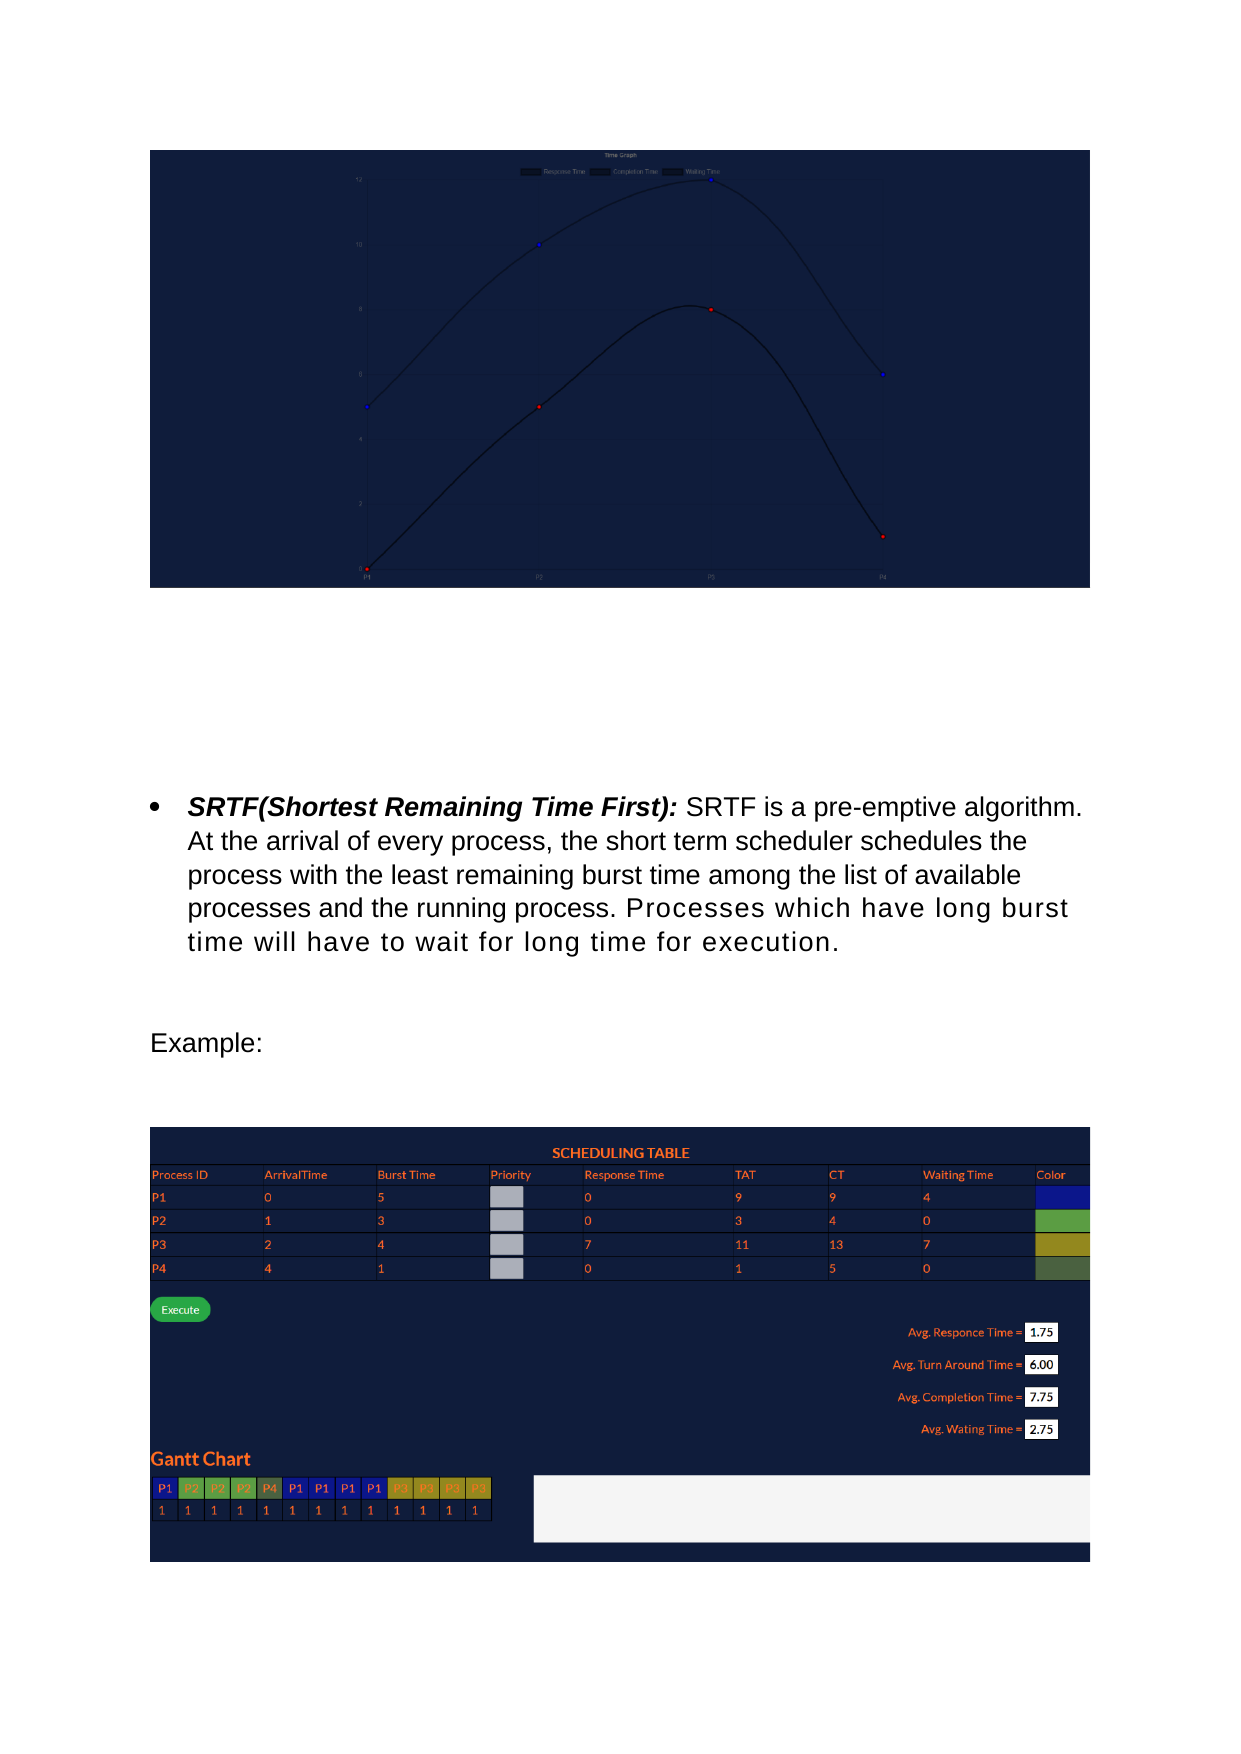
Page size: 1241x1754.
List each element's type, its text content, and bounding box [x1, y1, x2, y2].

picture [150, 150, 1091, 588]
picture [150, 1127, 1091, 1562]
text Example: [150, 1027, 1090, 1058]
list SRTF(Shortest Remaining Time First): SRTF is a pre-emptive algorithm. At the arrival of every process, the short term scheduler schedules the process with the least remaining burst time among the list of available processes and the running process. Processes which have long burst time will have to wait for long time for execution. [150, 791, 1090, 957]
